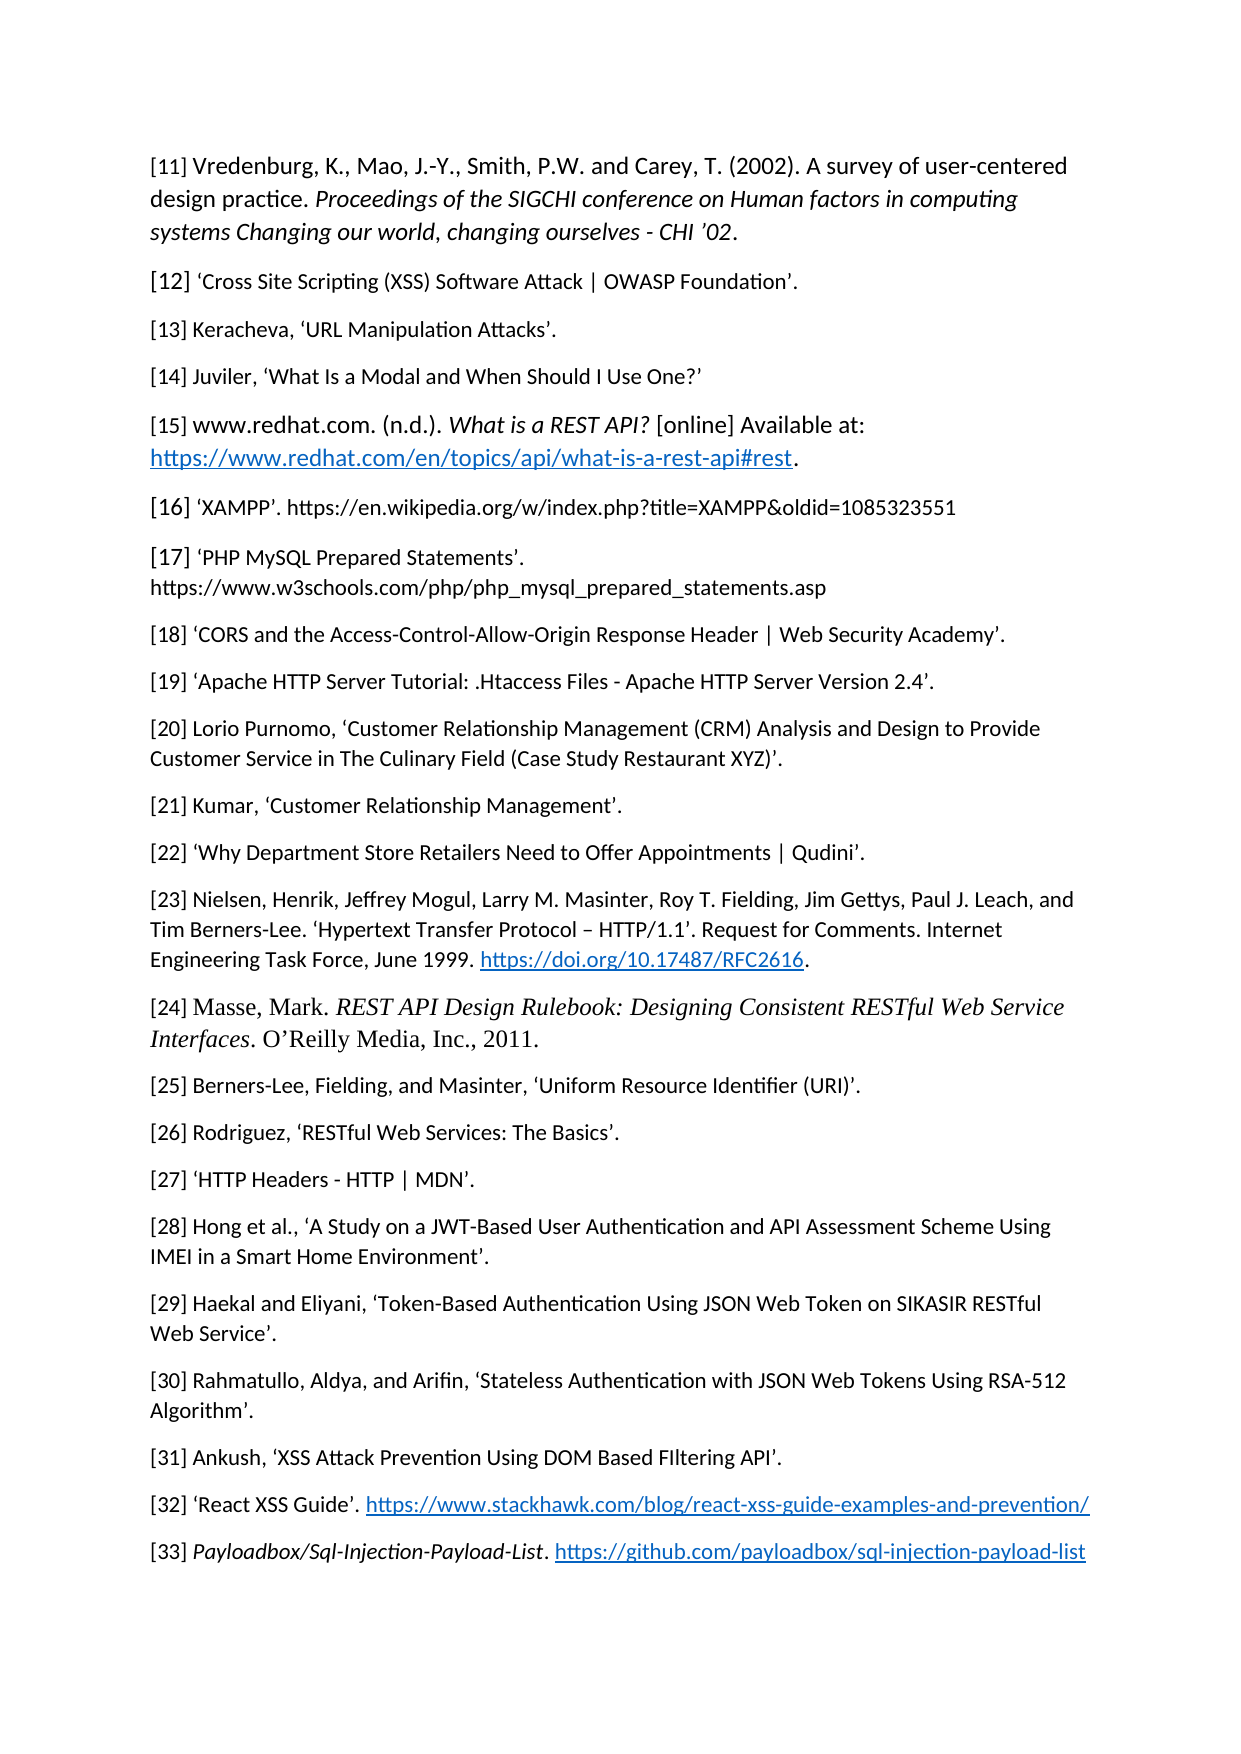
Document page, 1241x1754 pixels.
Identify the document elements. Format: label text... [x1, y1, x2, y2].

text [14] Juviler, ‘What Is a Modal and When Should I Use One?’ [150, 362, 1090, 390]
text [16] ‘XAMPP’. https://en.wikipedia.org/w/index.php?title=XAMPP&oldid=1085323551 [150, 491, 1090, 522]
text [11] Vredenburg, K., Mao, J.-Y., Smith, P.W. and Carey, T. (2002). A survey of user-centered design practice. Proceedings of the SIGCHI conference on Human factors in computing systems Changing our world, changing ourselves - CHI ’02. [150, 150, 1090, 246]
text [31] Ankush, ‘XSS Attack Prevention Using DOM Based FIltering API’. [150, 1443, 1090, 1471]
text [23] Nielsen, Henrik, Jeffrey Mogul, Larry M. Masinter, Roy T. Fielding, Jim Gettys, Paul J. Leach, and Tim Berners-Lee. ‘Hypertext Transfer Protocol – HTTP/1.1’. Request for Comments. Internet Engineering Task Force, June 1999. https://doi.org/10.17487/RFC2616. [150, 885, 1090, 973]
text [26] Rodriguez, ‘RESTful Web Services: The Basics’. [150, 1118, 1090, 1146]
text [22] ‘Why Department Store Retailers Need to Offer Appointments | Qudini’. [150, 838, 1090, 866]
text [29] Haekal and Eliyani, ‘Token-Based Authentication Using JSON Web Token on SIKASIR RESTful Web Service’. [150, 1289, 1090, 1347]
text [27] ‘HTTP Headers - HTTP | MDN’. [150, 1165, 1090, 1193]
text [13] Keracheva, ‘URL Manipulation Attacks’. [150, 315, 1090, 343]
text [19] ‘Apache HTTP Server Tutorial: .Htaccess Files - Apache HTTP Server Version 2.4’. [150, 667, 1090, 695]
text [18] ‘CORS and the Access-Control-Allow-Origin Response Header | Web Security Academy’. [150, 620, 1090, 648]
text ‌[12] ‘Cross Site Scripting (XSS) Software Attack | OWASP Foundation’. [150, 265, 1090, 296]
text [15] www.redhat.com. (n.d.). What is a REST API? [online] Available at: https://www.redhat.com/en/topics/api/what-is-a-rest-api#rest. [150, 409, 1090, 472]
text [24] Masse, Mark. REST API Design Rulebook: Designing Consistent RESTful Web Service Interfaces. O’Reilly Media, Inc., 2011. [150, 992, 1090, 1052]
text [33] Payloadbox/Sql-Injection-Payload-List. https://github.com/payloadbox/sql-injection-payload-list [150, 1537, 1090, 1565]
text [20] Lorio Purnomo, ‘Customer Relationship Management (CRM) Analysis and Design to Provide Customer Service in The Culinary Field (Case Study Restaurant XYZ)’. [150, 714, 1090, 772]
text [25] Berners-Lee, Fielding, and Masinter, ‘Uniform Resource Identifier (URI)’. [150, 1071, 1090, 1099]
text ‌[17] ‘PHP MySQL Prepared Statements’. https://www.w3schools.com/php/php_mysql_prepared_statements.asp [150, 541, 1090, 602]
text [32] ‘React XSS Guide’. https://www.stackhawk.com/blog/react-xss-guide-examples-and-prevention/ [150, 1490, 1090, 1518]
text [21] Kumar, ‘Customer Relationship Management’. [150, 791, 1090, 819]
text [28] Hong et al., ‘A Study on a JWT-Based User Authentication and API Assessment Scheme Using IMEI in a Smart Home Environment’. [150, 1212, 1090, 1270]
text [30] Rahmatullo, Aldya, and Arifin, ‘Stateless Authentication with JSON Web Tokens Using RSA-512 Algorithm’. [150, 1366, 1090, 1424]
